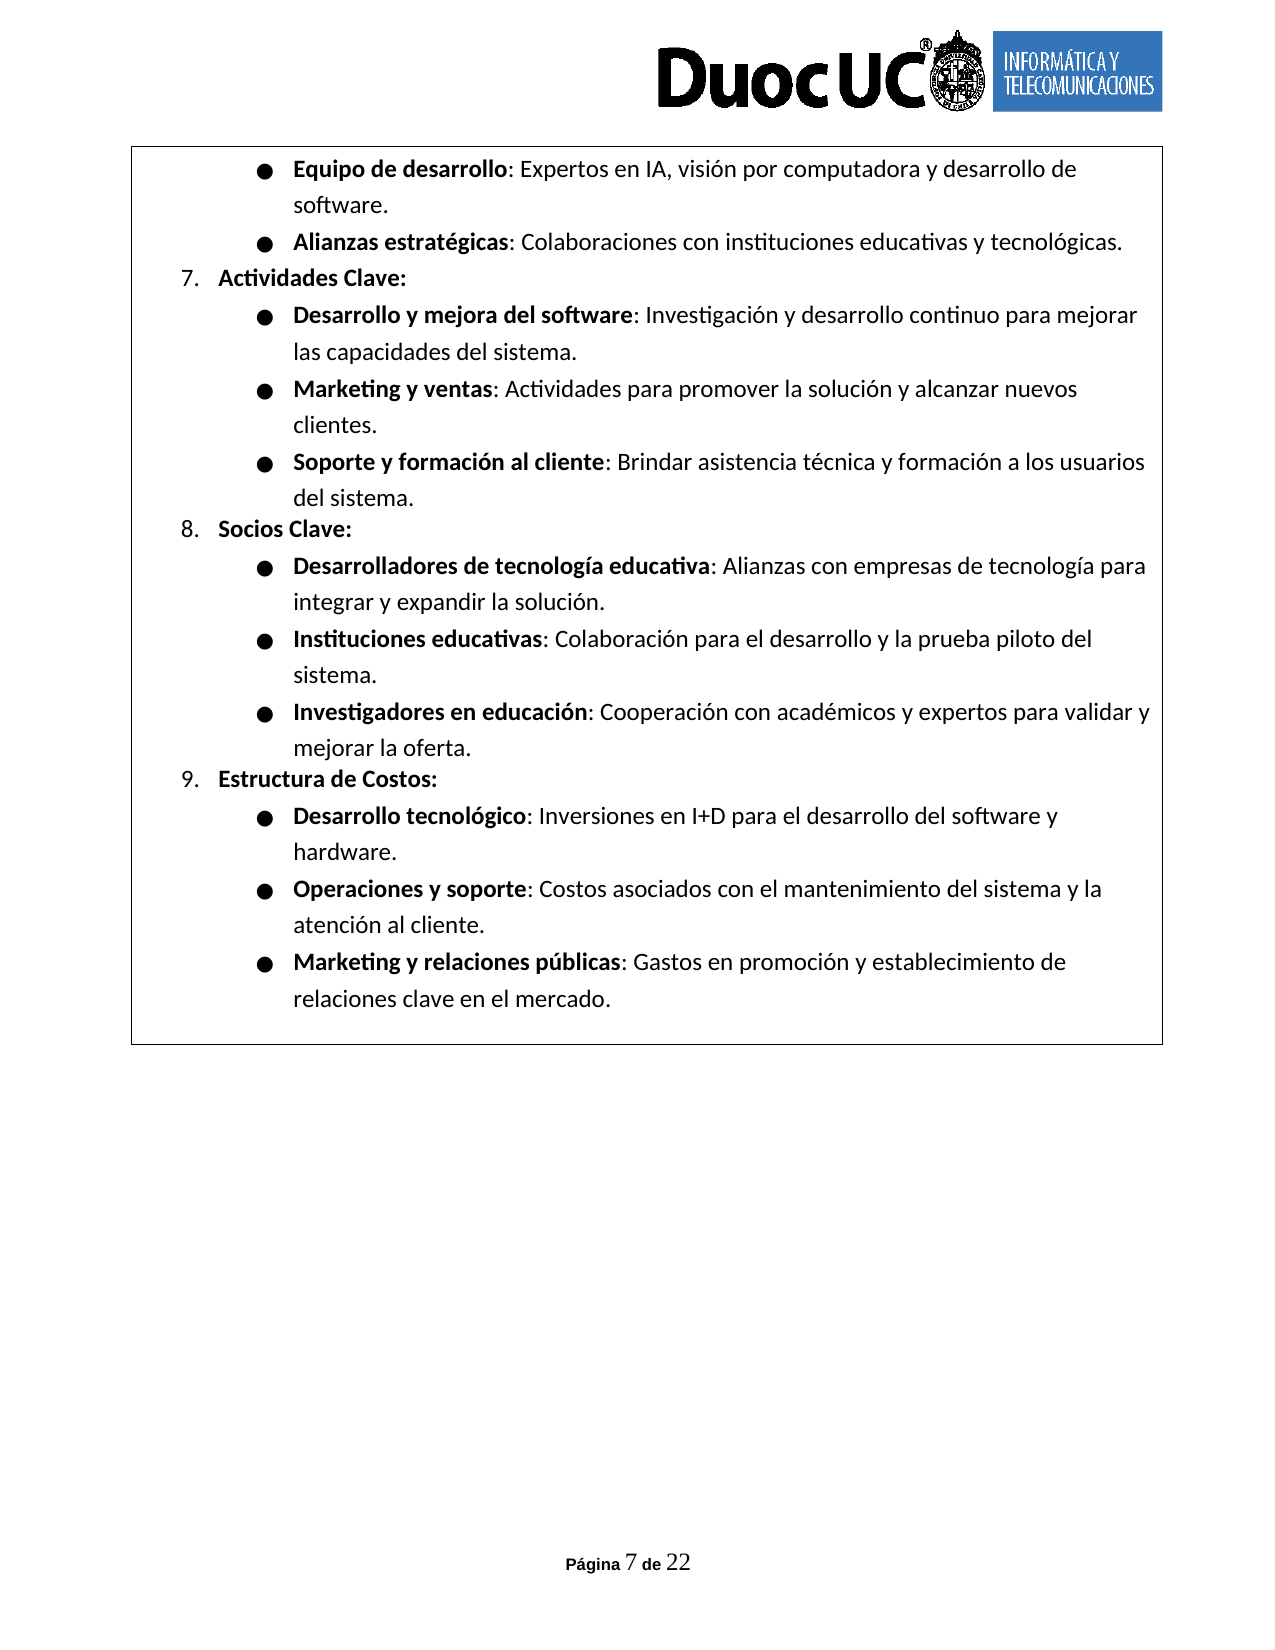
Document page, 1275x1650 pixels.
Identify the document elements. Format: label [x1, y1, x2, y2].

picture [658, 30, 1163, 112]
table_cell [132, 147, 1162, 1044]
